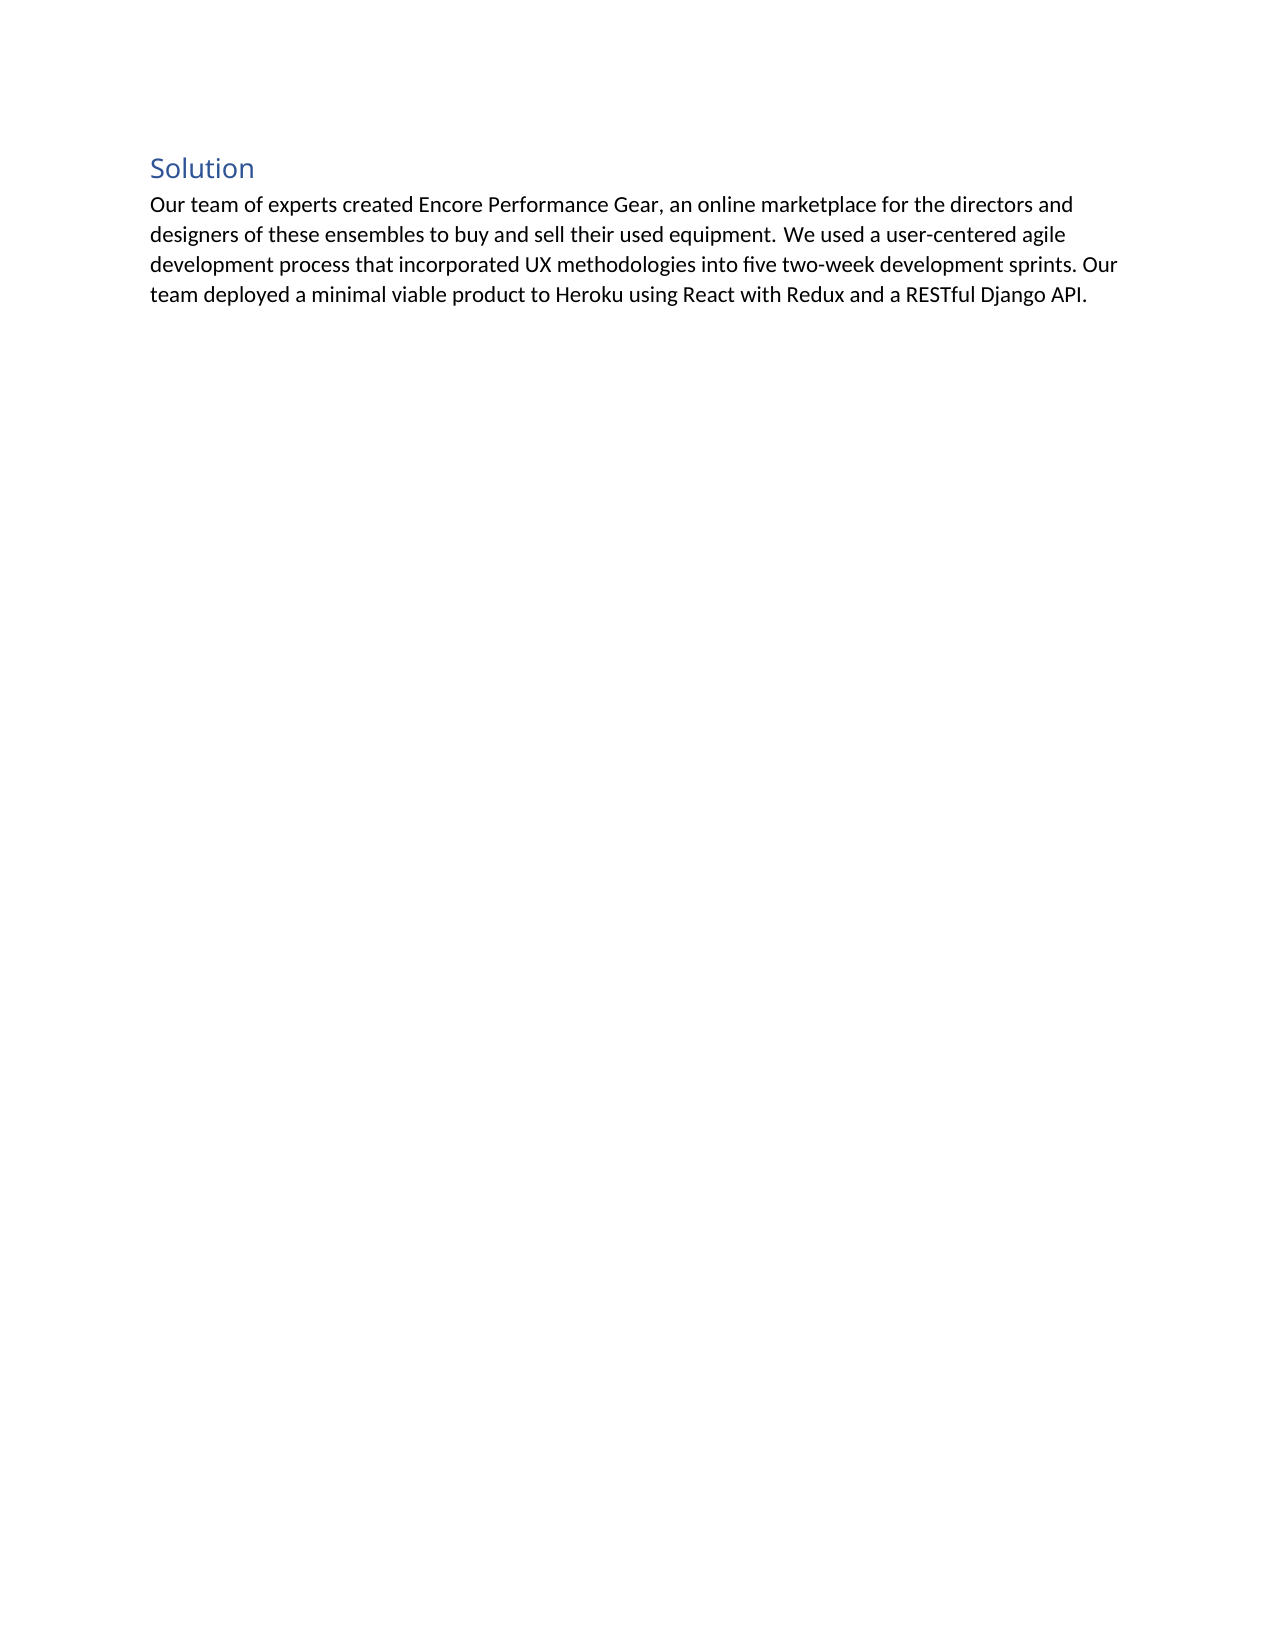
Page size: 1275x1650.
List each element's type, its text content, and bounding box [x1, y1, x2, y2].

subtitle Solution [150, 150, 1125, 187]
text Our team of experts created Encore Performance Gear, an online marketplace for the directors and designers of these ensembles to buy and sell their used equipment. We used a user-centered agile development process that incorporated UX methodologies into five two-week development sprints. Our team deployed a minimal viable product to Heroku using React with Redux and a RESTful Django API. [150, 190, 1125, 308]
